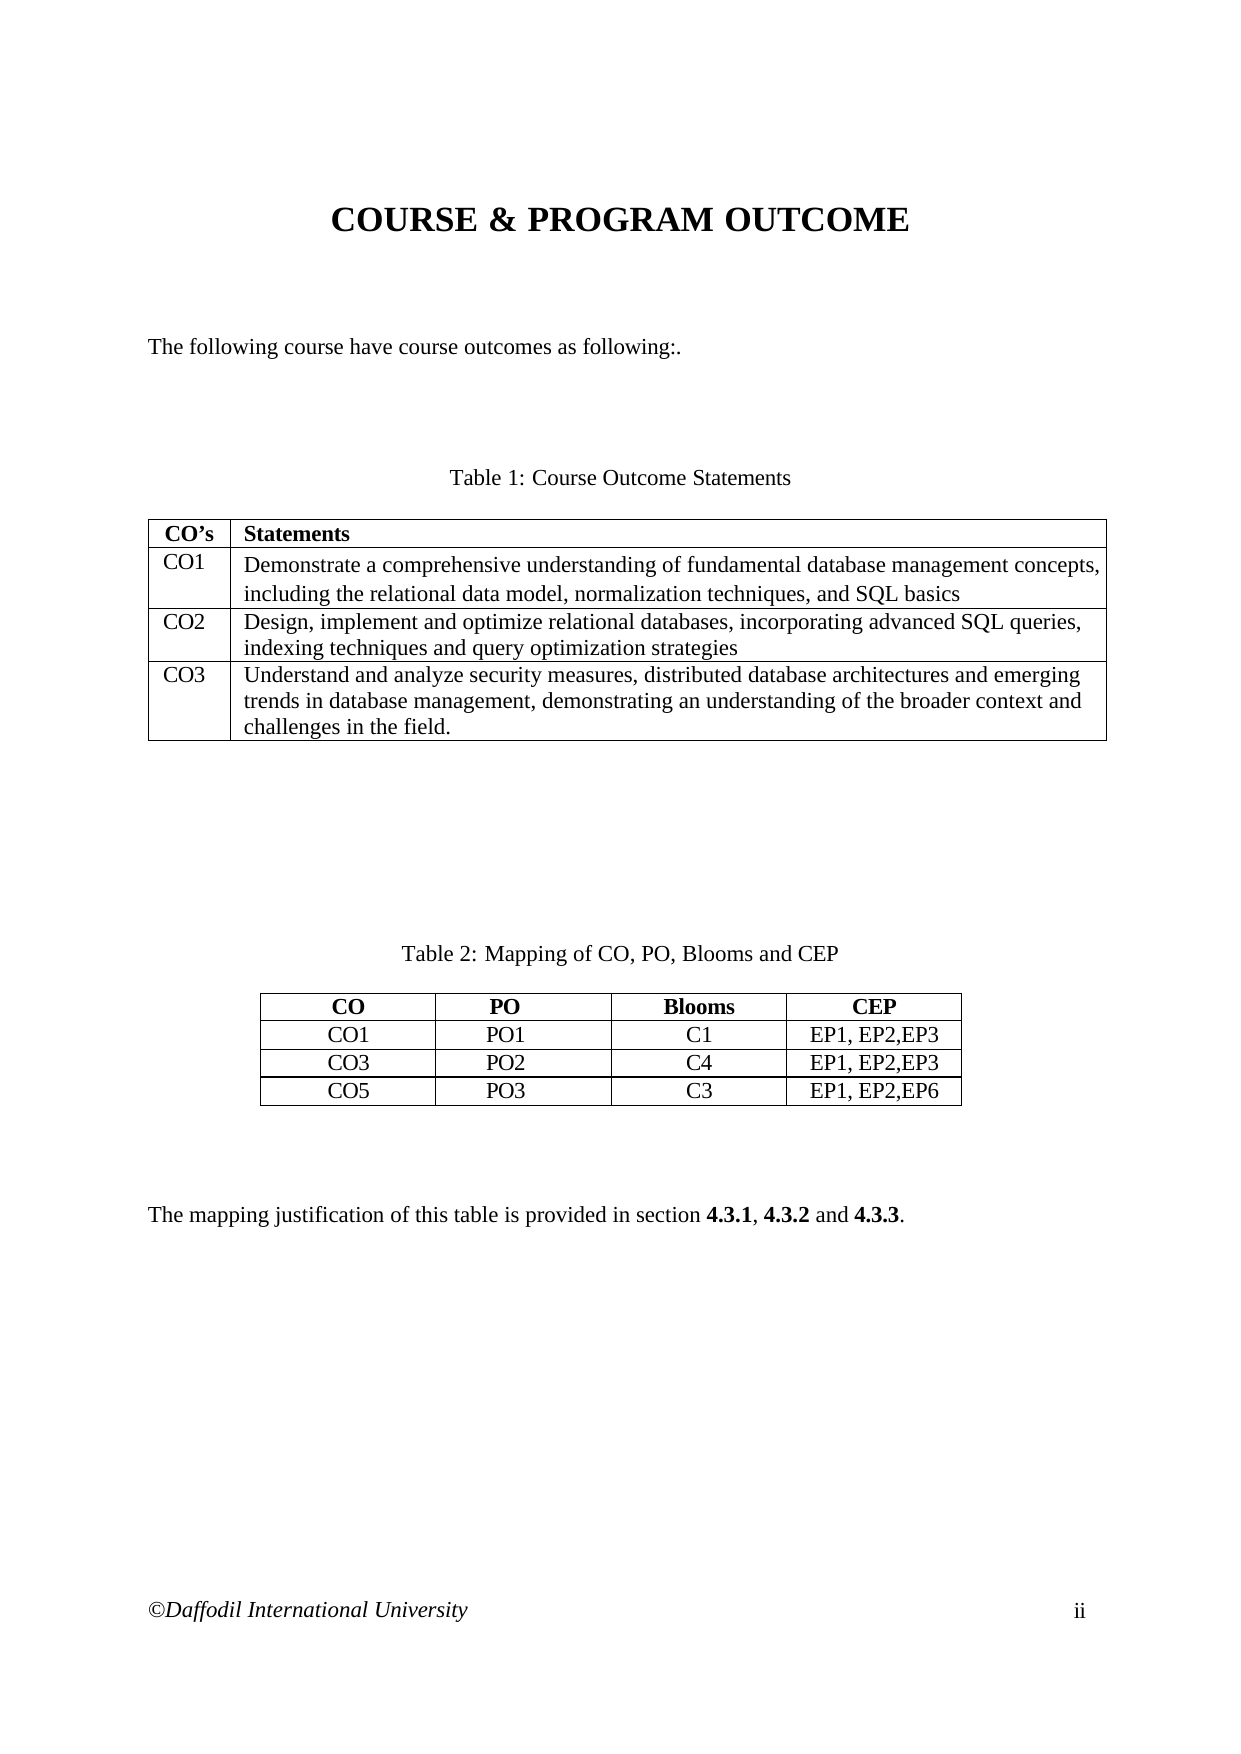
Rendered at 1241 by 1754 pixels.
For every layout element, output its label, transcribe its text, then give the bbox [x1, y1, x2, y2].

table_cell CO5 [261, 1078, 435, 1104]
table_cell C1 [612, 1021, 786, 1048]
table_header Blooms [612, 994, 786, 1020]
table_cell C3 [612, 1078, 786, 1104]
table_header PO [436, 994, 611, 1020]
table_header Statements [231, 520, 1106, 547]
table_cell CO1 [261, 1021, 435, 1048]
table_cell EP1, EP2,EP6 [787, 1078, 961, 1104]
table_cell PO3 [436, 1078, 611, 1104]
table_header CO [261, 994, 435, 1020]
subtitle COURSE & PROGRAM OUTCOME [135, 196, 1105, 241]
table_header CEP [787, 994, 961, 1020]
text Table 1: Course Outcome Statements [135, 464, 1105, 490]
table_cell CO2 [149, 609, 230, 661]
table_cell Demonstrate a comprehensive understanding of fundamental database management concepts, including the relational data model, normalization techniques, and SQL basics [231, 548, 1106, 608]
table_cell PO2 [436, 1050, 611, 1076]
table_cell CO3 [261, 1050, 435, 1076]
table_cell EP1, EP2,EP3 [787, 1050, 961, 1076]
table_header CO’s [149, 520, 230, 547]
text Table 2: Mapping of CO, PO, Blooms and CEP [135, 940, 1105, 966]
table_cell Understand and analyze security measures, distributed database architectures and emerging trends in database management, demonstrating an understanding of the broader context and challenges in the field. [231, 662, 1106, 740]
text The mapping justification of this table is provided in section 4.3.1, 4.3.2 and 4.3.3. [148, 1201, 1146, 1227]
table_cell CO3 [149, 662, 230, 740]
table_cell EP1, EP2,EP3 [787, 1021, 961, 1048]
table_cell Design, implement and optimize relational databases, incorporating advanced SQL queries, indexing techniques and query optimization strategies [231, 609, 1106, 661]
text The following course have course outcomes as following:. [148, 333, 1146, 359]
table_cell CO1 [149, 548, 230, 608]
table_cell C4 [612, 1050, 786, 1076]
table_cell PO1 [436, 1021, 611, 1048]
